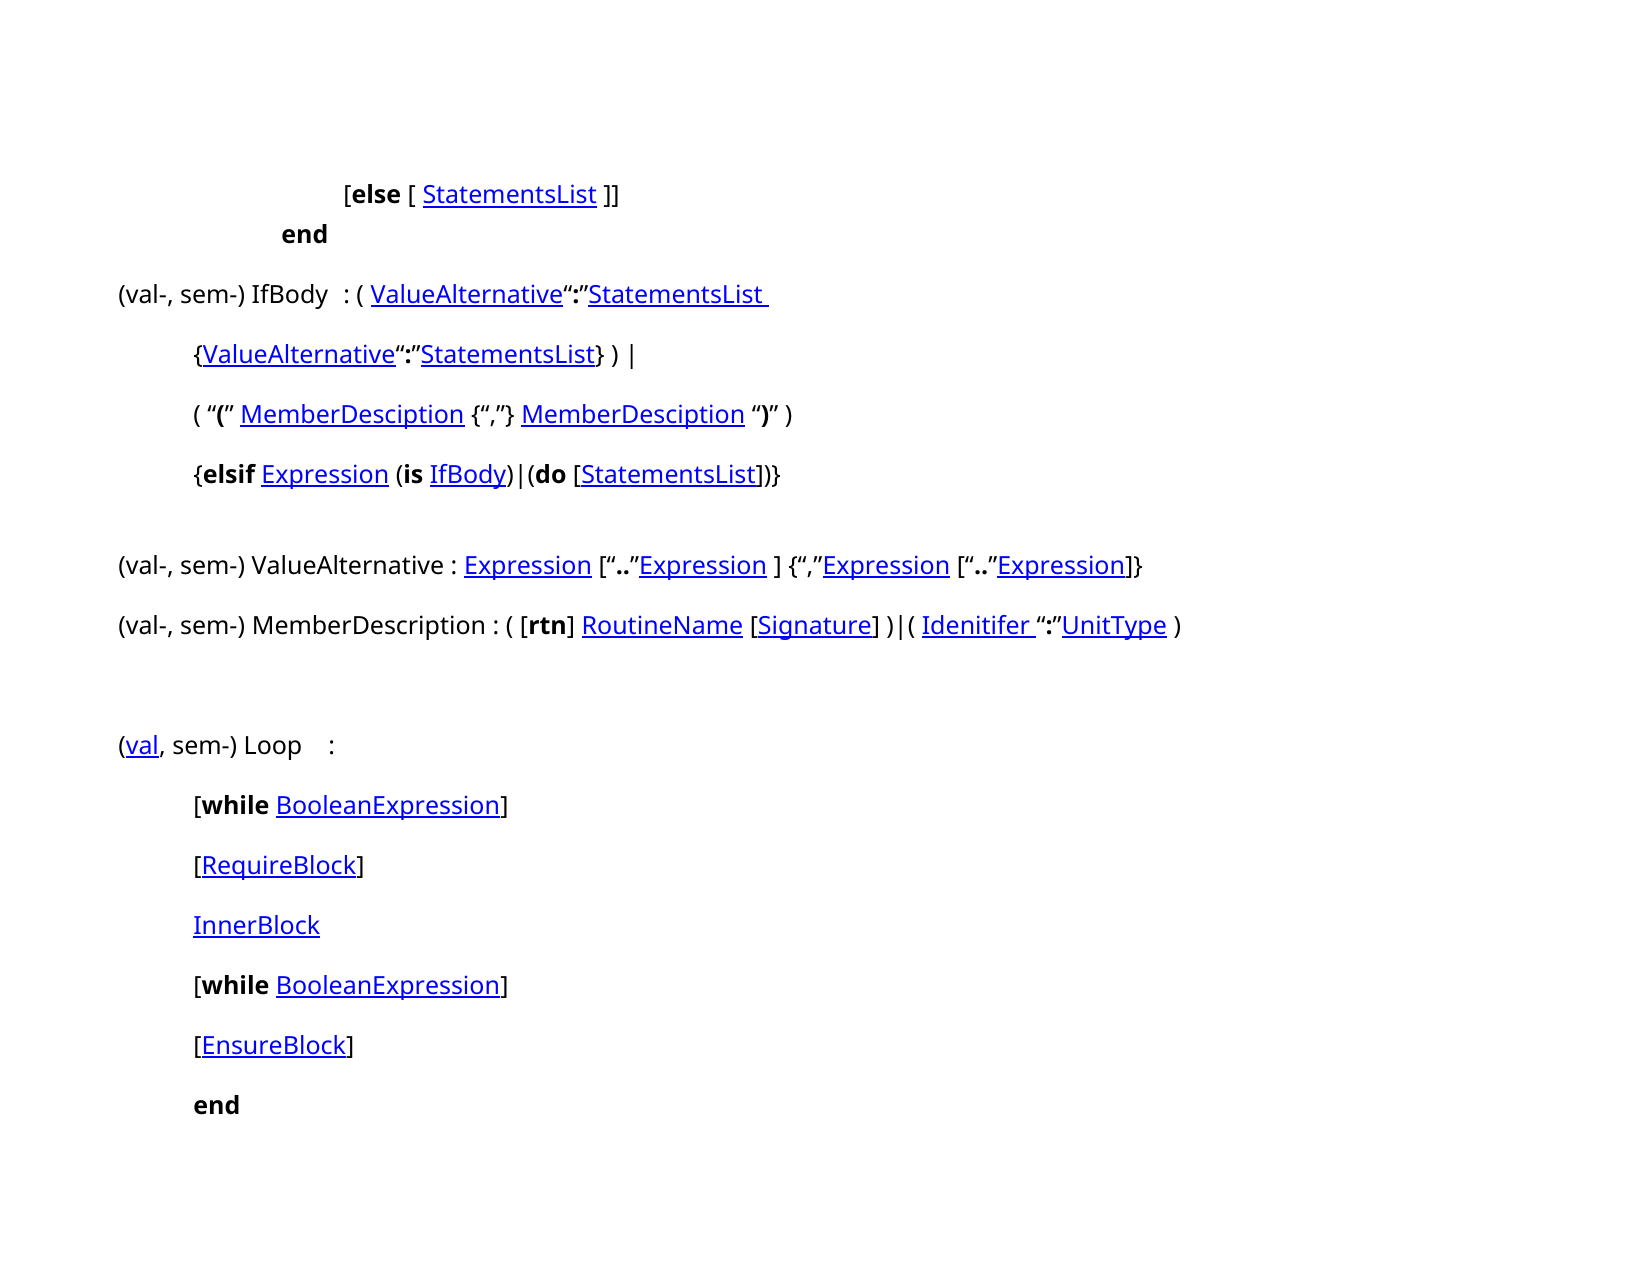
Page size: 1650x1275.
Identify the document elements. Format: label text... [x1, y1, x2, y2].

text (val-, sem-) ValueAlternative : Expression [“..”Expression ] {“,”Expression [“..”Expression]} [118, 548, 1532, 582]
text (val, sem-) Loop : [118, 728, 1532, 762]
text InnerBlock [118, 908, 1532, 942]
text end [118, 1088, 1532, 1122]
text {elsif Expression (is IfBody)|(do [StatementsList])} [118, 456, 1532, 523]
text (val-, sem-) IfBody : ( ValueAlternative“:”StatementsList [118, 276, 1532, 310]
text [EnsureBlock] [118, 1028, 1532, 1062]
text {ValueAlternative“:”StatementsList} ) | [118, 336, 1532, 370]
text [else [ StatementsList ]] end [268, 177, 1532, 250]
text [RequireBlock] [118, 848, 1532, 882]
text [while BooleanExpression] [118, 968, 1532, 1002]
text (val-, sem-) MemberDescription : ( [rtn] RoutineName [Signature] )|( Idenitifer “:”UnitType ) [118, 608, 1532, 642]
text ( “(” MemberDesciption {“,”} MemberDesciption “)” ) [118, 396, 1532, 430]
text [while BooleanExpression] [118, 788, 1532, 822]
